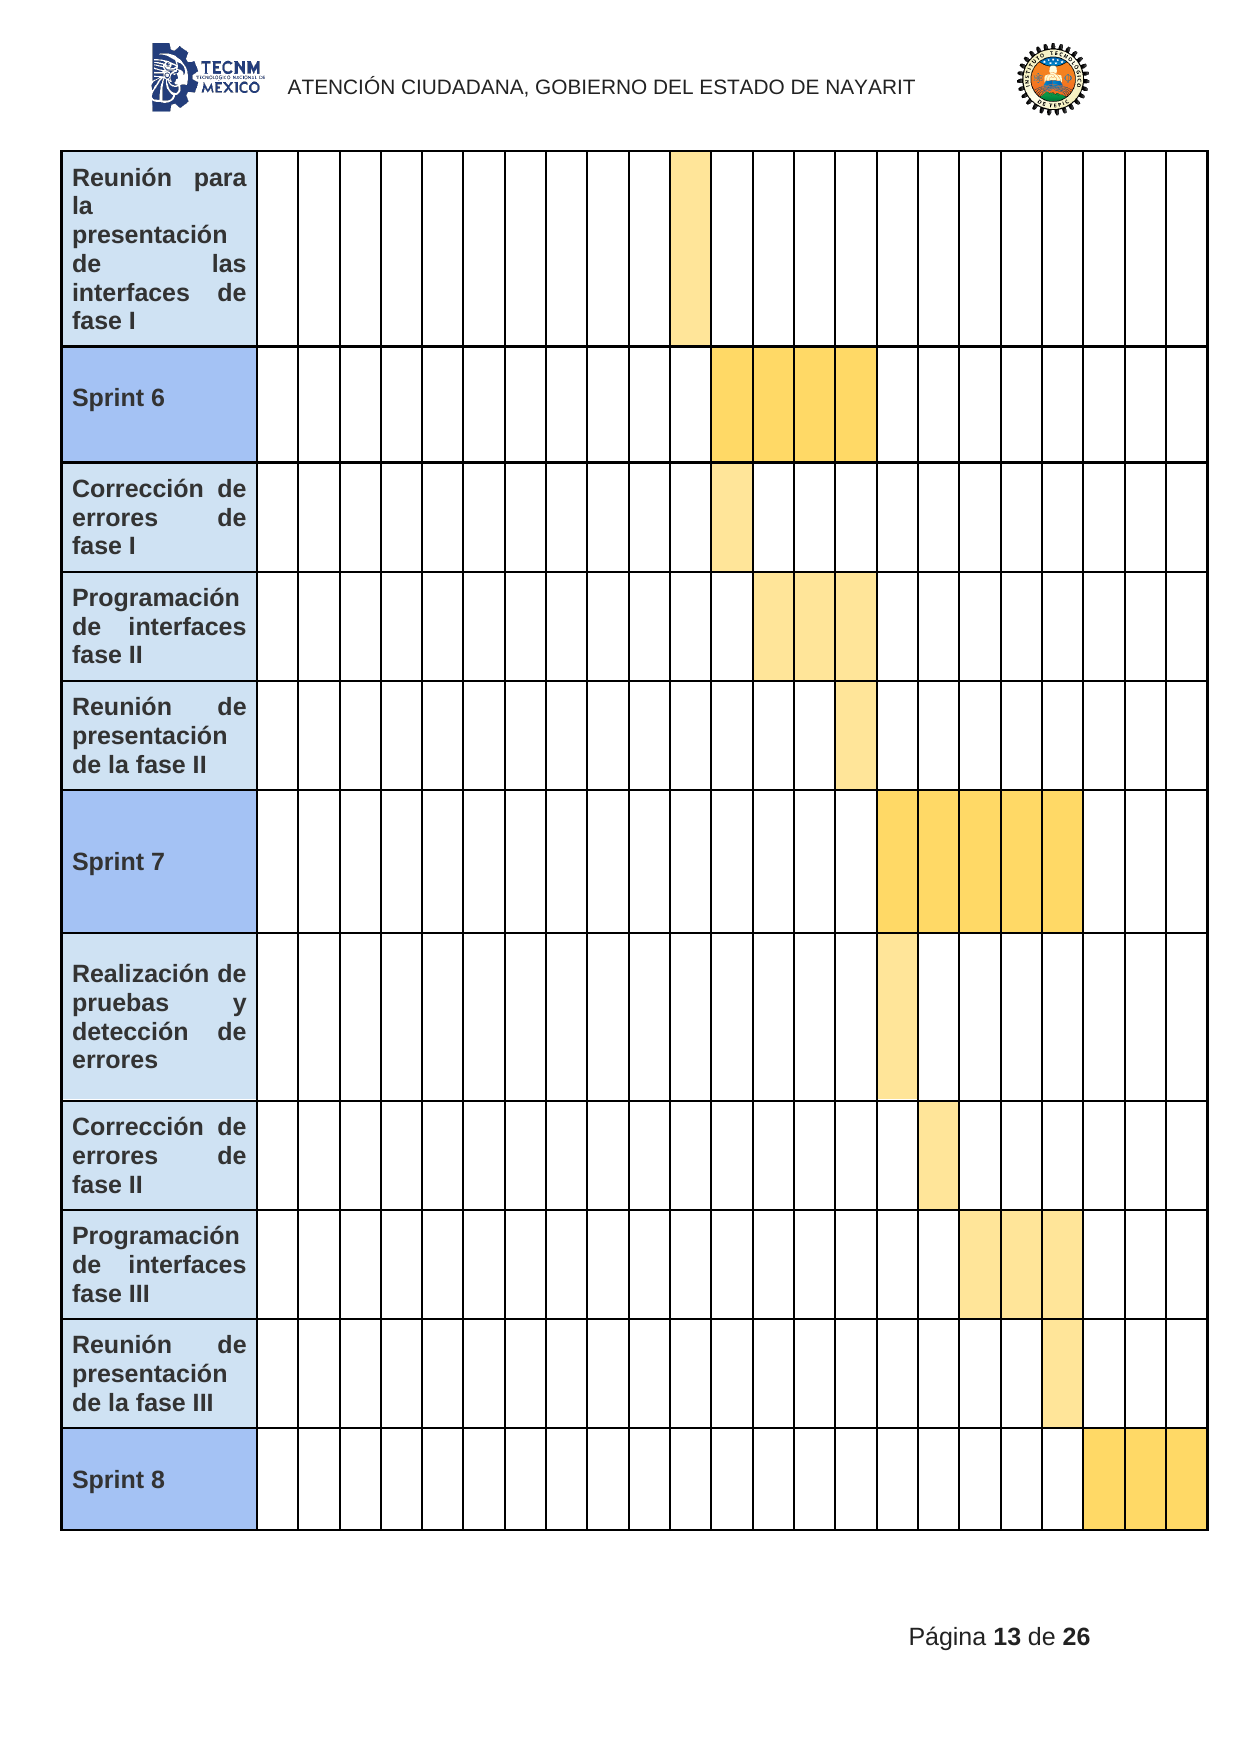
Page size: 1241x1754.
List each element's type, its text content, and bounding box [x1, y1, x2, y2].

table_cell [299, 152, 339, 345]
table_cell [836, 1102, 876, 1209]
table_cell [836, 934, 876, 1099]
table_cell [878, 573, 917, 680]
table_cell [960, 348, 1000, 461]
table_cell [341, 1320, 380, 1427]
table_cell [506, 682, 545, 789]
table_cell [299, 1320, 339, 1427]
table_cell [1002, 1320, 1041, 1427]
table_cell [588, 1320, 628, 1427]
table_cell [1084, 573, 1124, 680]
table_cell [547, 934, 586, 1099]
table_cell [1002, 682, 1041, 789]
table_cell [341, 682, 380, 789]
table_cell [299, 791, 339, 932]
table_cell [712, 682, 752, 789]
table_cell [1167, 1211, 1206, 1318]
table_cell [919, 1211, 958, 1318]
table_cell [754, 1211, 793, 1318]
table_cell [588, 1211, 628, 1318]
table_cell [423, 573, 462, 680]
table_cell [382, 682, 421, 789]
table_cell [1043, 791, 1082, 932]
table_cell [919, 348, 958, 461]
table_cell [423, 682, 462, 789]
table_cell [1126, 1320, 1165, 1427]
table_cell [299, 573, 339, 680]
table_cell [588, 573, 628, 680]
table_cell [630, 348, 669, 461]
table_cell [341, 348, 380, 461]
table_cell [382, 1211, 421, 1318]
table_cell [671, 1102, 710, 1209]
table_cell [836, 348, 876, 461]
table_cell [795, 934, 834, 1099]
table_cell Programación de interfaces fase II [63, 573, 256, 680]
table_cell [547, 1429, 586, 1529]
table_cell [506, 791, 545, 932]
table_cell [754, 934, 793, 1099]
table_cell [464, 1102, 504, 1209]
table_cell [630, 464, 669, 571]
table_cell [630, 1211, 669, 1318]
table_cell [754, 791, 793, 932]
table_cell [754, 682, 793, 789]
table_cell [1167, 791, 1206, 932]
table_cell [836, 152, 876, 345]
table_cell [1084, 348, 1124, 461]
table_cell [1002, 1211, 1041, 1318]
table_cell [795, 152, 834, 345]
picture [150, 41, 267, 114]
table_cell [878, 1102, 917, 1209]
table_cell [1084, 1211, 1124, 1318]
table_cell [299, 682, 339, 789]
table_cell [1126, 1102, 1165, 1209]
table_cell [1167, 934, 1206, 1099]
table_cell [341, 464, 380, 571]
table_cell [464, 348, 504, 461]
table_cell Corrección de errores de fase II [63, 1102, 256, 1209]
table_cell [258, 934, 297, 1099]
table_cell [1084, 791, 1124, 932]
table_cell [836, 1211, 876, 1318]
table_cell [712, 1320, 752, 1427]
table_cell [795, 573, 834, 680]
table_cell [341, 1102, 380, 1209]
table_cell [630, 791, 669, 932]
picture [1015, 41, 1091, 117]
table_cell [795, 1102, 834, 1209]
table_cell [258, 152, 297, 345]
table_cell [547, 348, 586, 461]
table_cell [258, 573, 297, 680]
table_cell [464, 573, 504, 680]
table_cell [1043, 152, 1082, 345]
table_cell [795, 682, 834, 789]
table_cell [1002, 791, 1041, 932]
table_cell [1126, 1429, 1165, 1529]
table_cell [712, 1211, 752, 1318]
table_cell [382, 573, 421, 680]
table_cell [547, 1102, 586, 1209]
table_cell [960, 573, 1000, 680]
table_cell [588, 464, 628, 571]
table_cell Corrección de errores de fase I [63, 464, 256, 571]
table_cell [1084, 464, 1124, 571]
table_cell [1084, 682, 1124, 789]
table_cell [423, 348, 462, 461]
table_cell [506, 1211, 545, 1318]
table_cell [671, 791, 710, 932]
table_cell [506, 934, 545, 1099]
table_cell [630, 1429, 669, 1529]
table_cell [878, 152, 917, 345]
table_cell [1167, 1320, 1206, 1427]
table_cell [754, 1429, 793, 1529]
table_cell [423, 152, 462, 345]
table_cell [795, 464, 834, 571]
table_cell [299, 1429, 339, 1529]
table_cell [671, 1320, 710, 1427]
table_cell [341, 152, 380, 345]
table_cell [547, 152, 586, 345]
table_cell [1084, 1102, 1124, 1209]
table_cell [919, 1320, 958, 1427]
table_cell [464, 934, 504, 1099]
table_cell [878, 934, 917, 1099]
table_cell [671, 1211, 710, 1318]
table_cell [1084, 1320, 1124, 1427]
table_cell [836, 791, 876, 932]
table_cell [506, 464, 545, 571]
table_cell [836, 464, 876, 571]
table_cell [630, 1320, 669, 1427]
table_cell Reunión para la presentación de las interfaces de fase I [63, 152, 256, 345]
table_cell [919, 152, 958, 345]
table_cell [919, 791, 958, 932]
table_cell [1002, 152, 1041, 345]
table_cell Sprint 6 [63, 348, 256, 461]
table_cell [878, 791, 917, 932]
table_cell [960, 152, 1000, 345]
table_cell [754, 152, 793, 345]
table_cell [1167, 573, 1206, 680]
table_cell [795, 1320, 834, 1427]
table_cell [960, 682, 1000, 789]
table_cell [712, 1102, 752, 1209]
table_cell [506, 1429, 545, 1529]
table_cell [382, 791, 421, 932]
table_cell [712, 1429, 752, 1529]
table_cell [506, 1102, 545, 1209]
table_cell [547, 1211, 586, 1318]
table_cell [878, 464, 917, 571]
table_cell [299, 1102, 339, 1209]
table_cell [630, 152, 669, 345]
table_cell [630, 1102, 669, 1209]
table_cell [671, 1429, 710, 1529]
table_cell [919, 1429, 958, 1529]
table_cell [836, 1320, 876, 1427]
table_cell [464, 152, 504, 345]
table_cell [588, 682, 628, 789]
table_cell [1043, 1102, 1082, 1209]
table_cell [671, 464, 710, 571]
table_cell [588, 791, 628, 932]
table_cell [1043, 348, 1082, 461]
table_cell [754, 348, 793, 461]
table_cell [258, 1429, 297, 1529]
table_cell [341, 934, 380, 1099]
table_cell [836, 573, 876, 680]
table_cell [1126, 464, 1165, 571]
table_cell [960, 791, 1000, 932]
table_cell [1002, 934, 1041, 1099]
table_cell [960, 1102, 1000, 1209]
table_cell [795, 1429, 834, 1529]
table_cell [1002, 464, 1041, 571]
table_cell [1167, 152, 1206, 345]
table_cell [382, 1102, 421, 1209]
table_cell [1084, 152, 1124, 345]
table_cell [1043, 573, 1082, 680]
table_cell [382, 464, 421, 571]
table_cell [630, 682, 669, 789]
table_cell [547, 573, 586, 680]
table_cell [878, 1320, 917, 1427]
table_cell [1043, 1320, 1082, 1427]
table_cell [506, 573, 545, 680]
table_cell [341, 1211, 380, 1318]
table_cell [464, 1320, 504, 1427]
table_cell [464, 464, 504, 571]
table_cell [382, 348, 421, 461]
table_cell [671, 573, 710, 680]
table_cell [258, 1320, 297, 1427]
table_cell [382, 934, 421, 1099]
table_cell [712, 348, 752, 461]
table_cell [464, 1429, 504, 1529]
table_cell [299, 464, 339, 571]
table_cell [423, 1102, 462, 1209]
table_cell [1002, 573, 1041, 680]
table_cell [547, 464, 586, 571]
table_cell [464, 682, 504, 789]
table_cell [341, 1429, 380, 1529]
table_cell [671, 682, 710, 789]
table_cell [919, 934, 958, 1099]
table_cell [1167, 1429, 1206, 1529]
table_cell [299, 934, 339, 1099]
table_cell [878, 348, 917, 461]
table_cell [630, 934, 669, 1099]
table_cell [878, 682, 917, 789]
table_cell Realización de pruebas y detección de errores [63, 934, 256, 1099]
table_cell [836, 682, 876, 789]
table_cell [878, 1429, 917, 1529]
table_cell [258, 464, 297, 571]
table_cell [960, 934, 1000, 1099]
table_cell [258, 348, 297, 461]
table_cell [1126, 934, 1165, 1099]
table_cell Reunión de presentación de la fase II [63, 682, 256, 789]
table_cell [630, 573, 669, 680]
table_cell [382, 1429, 421, 1529]
table_cell [795, 791, 834, 932]
table_cell [382, 1320, 421, 1427]
table_cell [712, 791, 752, 932]
table_cell [1002, 348, 1041, 461]
table_cell [464, 791, 504, 932]
table_cell [960, 1320, 1000, 1427]
table_cell [506, 1320, 545, 1427]
table_cell [547, 1320, 586, 1427]
table_cell [1043, 1211, 1082, 1318]
table_cell [960, 1429, 1000, 1529]
table_cell [1126, 1211, 1165, 1318]
table_cell Reunión de presentación de la fase III [63, 1320, 256, 1427]
table_cell [1043, 464, 1082, 571]
table_cell [795, 348, 834, 461]
table_cell [1043, 682, 1082, 789]
table_cell [1126, 682, 1165, 789]
table_cell [671, 934, 710, 1099]
table_cell [919, 573, 958, 680]
table_cell [671, 152, 710, 345]
table_cell [754, 573, 793, 680]
table_cell [1167, 682, 1206, 789]
table_cell [1043, 1429, 1082, 1529]
table_cell [299, 1211, 339, 1318]
table_cell [754, 464, 793, 571]
table_cell [1126, 791, 1165, 932]
table_cell [341, 573, 380, 680]
table_cell [258, 1102, 297, 1209]
table_cell [588, 348, 628, 461]
table_cell Programación de interfaces fase III [63, 1211, 256, 1318]
table_cell [795, 1211, 834, 1318]
table_cell [423, 934, 462, 1099]
table_cell [258, 791, 297, 932]
table_cell [712, 152, 752, 345]
table_cell [1084, 1429, 1124, 1529]
table_cell [588, 1102, 628, 1209]
table_cell [547, 682, 586, 789]
table_cell [588, 152, 628, 345]
table_cell [1126, 573, 1165, 680]
table_cell [712, 934, 752, 1099]
table_cell [258, 1211, 297, 1318]
table_cell [1167, 1102, 1206, 1209]
table_cell [299, 348, 339, 461]
table_cell Sprint 8 [63, 1429, 256, 1529]
table_cell [588, 934, 628, 1099]
table_cell [1084, 934, 1124, 1099]
table_cell [464, 1211, 504, 1318]
table_cell [1002, 1429, 1041, 1529]
table_cell [960, 464, 1000, 571]
table_cell [919, 682, 958, 789]
table_cell [423, 1320, 462, 1427]
table_cell [1167, 348, 1206, 461]
table_cell [712, 464, 752, 571]
table_cell [1002, 1102, 1041, 1209]
table_cell [1126, 348, 1165, 461]
table_cell [258, 682, 297, 789]
table_cell [754, 1102, 793, 1209]
table_cell [1167, 464, 1206, 571]
table_cell [382, 152, 421, 345]
table_cell [712, 573, 752, 680]
table_cell [506, 348, 545, 461]
table_cell [588, 1429, 628, 1529]
table_cell [423, 1211, 462, 1318]
table_cell [1043, 934, 1082, 1099]
table_cell [341, 791, 380, 932]
table_cell [754, 1320, 793, 1427]
table_cell [506, 152, 545, 345]
table_cell [960, 1211, 1000, 1318]
table_cell [423, 1429, 462, 1529]
table_cell [547, 791, 586, 932]
table_cell [423, 464, 462, 571]
table_cell [919, 1102, 958, 1209]
table_cell [1126, 152, 1165, 345]
table_cell [878, 1211, 917, 1318]
table_cell [423, 791, 462, 932]
table_cell [671, 348, 710, 461]
table_cell [919, 464, 958, 571]
table_cell [836, 1429, 876, 1529]
table_cell Sprint 7 [63, 791, 256, 932]
